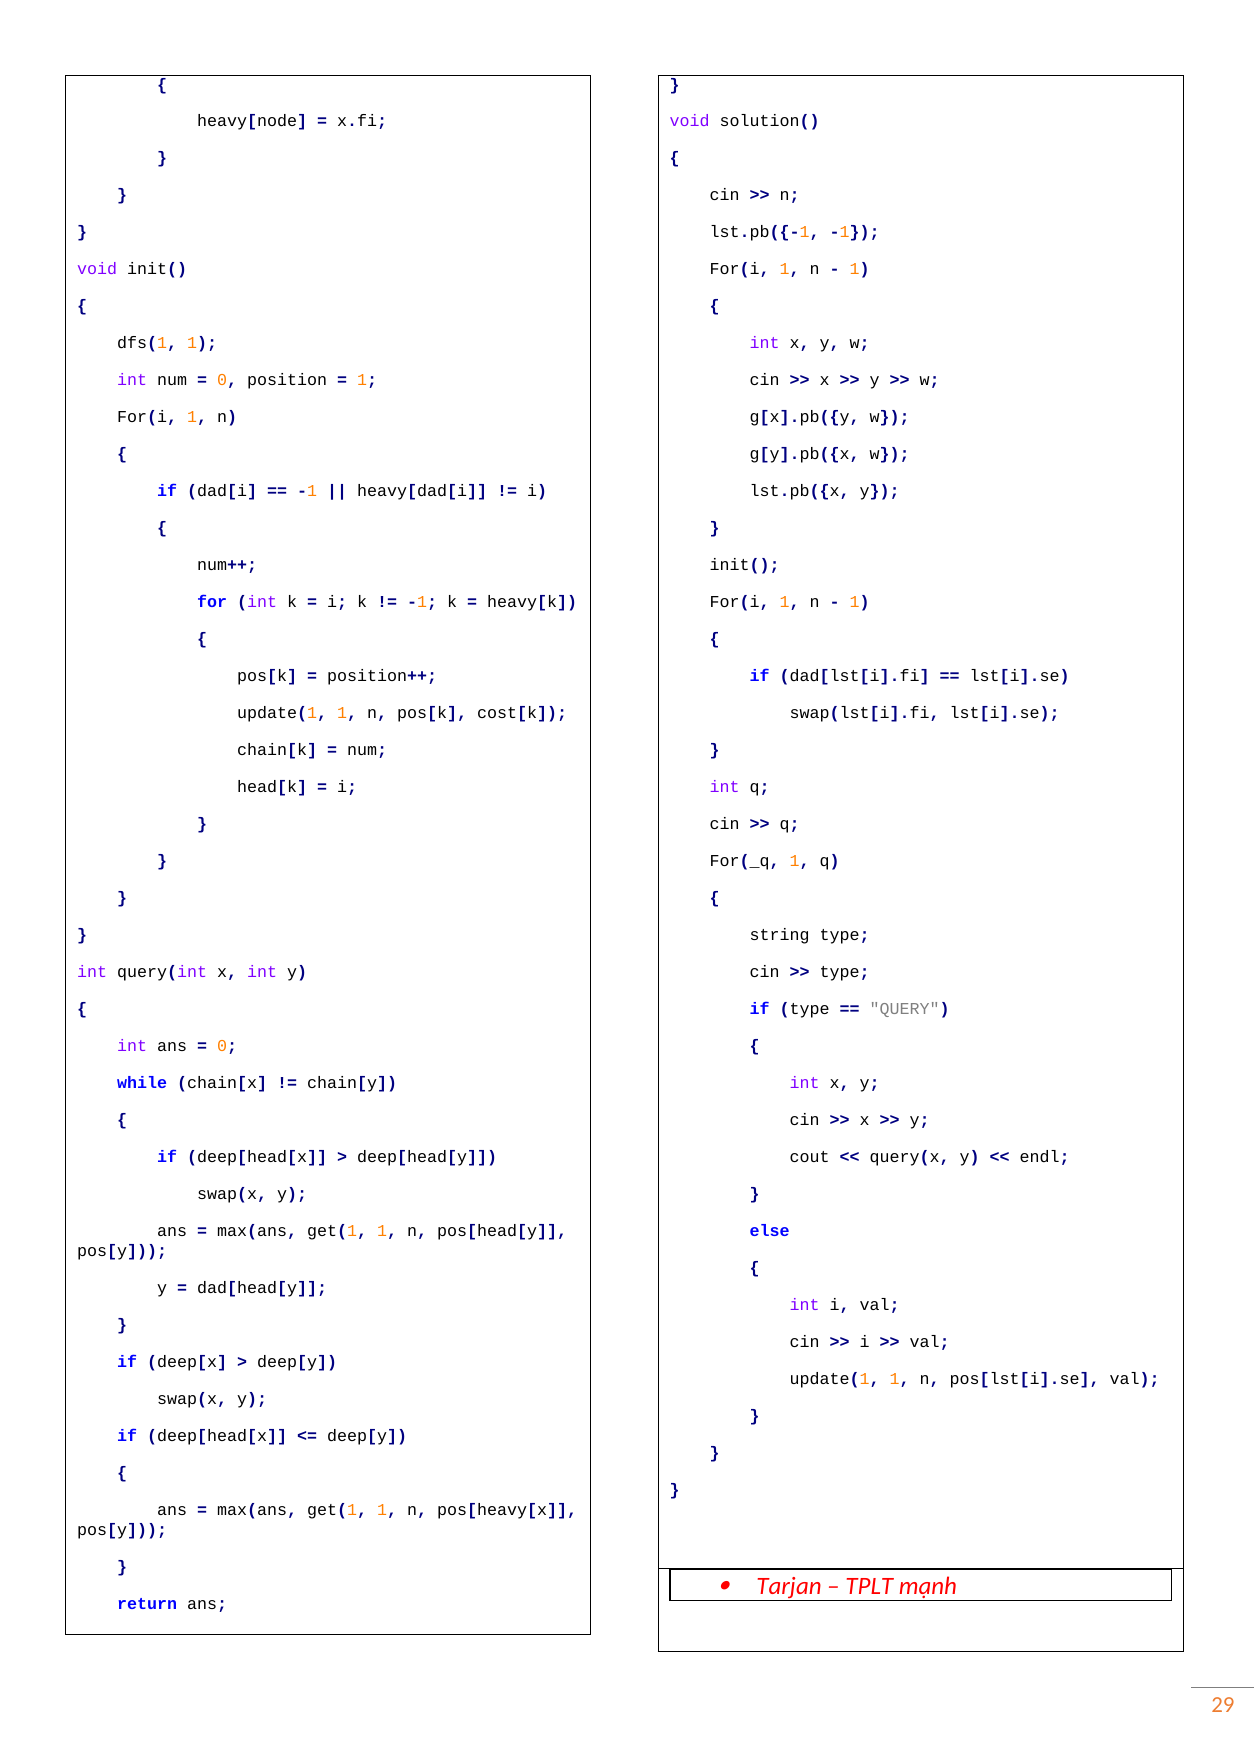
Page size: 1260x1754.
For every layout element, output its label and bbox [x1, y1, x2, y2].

table_cell [659, 76, 1183, 1568]
table_cell [659, 1569, 1183, 1651]
table_cell [66, 76, 590, 1633]
